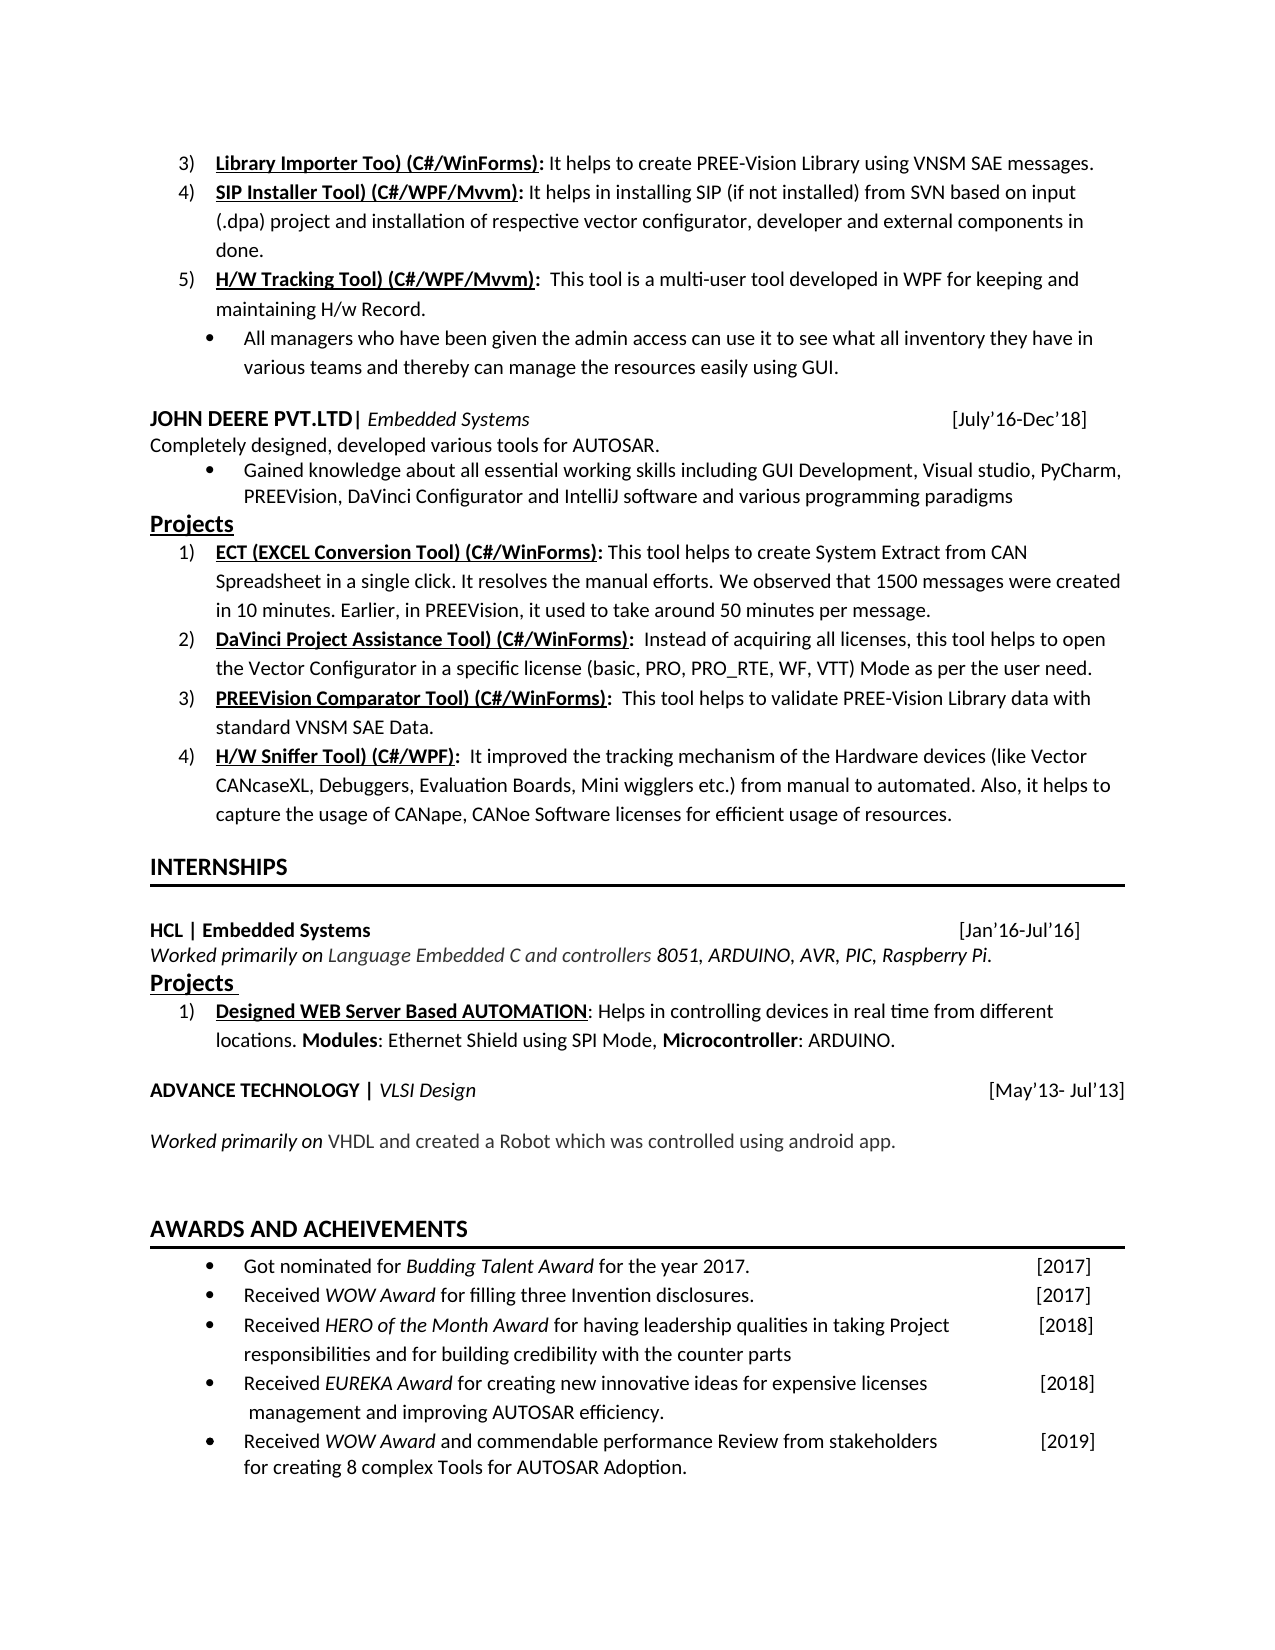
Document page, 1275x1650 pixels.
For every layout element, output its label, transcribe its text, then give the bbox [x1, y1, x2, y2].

list Received EUREKA Award for creating new innovative ideas for expensive licenses [2018] [206, 1370, 1128, 1396]
list H/W Sniffer Tool) (C#/WPF): It improved the tracking mechanism of the Hardware devices (like Vector CANcaseXL, Debuggers, Evaluation Boards, Mini wigglers etc.) from manual to automated. Also, it helps to capture the usage of CANape, CANoe Software licenses for efficient usage of resources. [178, 743, 1128, 827]
text JOHN DEERE PVT.LTD| Embedded Systems [July’16-Dec’18] [150, 404, 1128, 432]
list Received WOW Award for filling three Invention disclosures. [2017] [206, 1283, 1128, 1308]
list Received HERO of the Month Award for having leadership qualities in taking Project [2018] [206, 1312, 1128, 1337]
text INTERNSHIPS [150, 851, 1125, 884]
list DaVinci Project Assistance Tool) (C#/WinForms): Instead of acquiring all licenses, this tool helps to open the Vector Configurator in a specific license (basic, PRO, PRO_RTE, WF, VTT) Mode as per the user need. [178, 626, 1128, 681]
list Designed WEB Server Based AUTOMATION: Helps in controlling devices in real time from different locations. Modules: Ethernet Shield using SPI Mode, Microcontroller: ARDUINO. [178, 998, 1128, 1053]
list All managers who have been given the admin access can use it to see what all inventory they have in various teams and thereby can manage the resources easily using GUI. [206, 325, 1128, 379]
list management and improving AUTOSAR efficiency. [244, 1399, 1128, 1425]
list H/W Tracking Tool) (C#/WPF/Mvvm): This tool is a multi-user tool developed in WPF for keeping and maintaining H/w Record. [178, 267, 1128, 321]
text AWARDS AND ACHEIVEMENTS [150, 1214, 1125, 1246]
text ADVANCE TECHNOLOGY | VLSI Design [May’13- Jul’13] [150, 1077, 1125, 1128]
list Library Importer Too) (C#/WinForms): It helps to create PREE-Vision Library using VNSM SAE messages. [178, 150, 1128, 175]
list Received WOW Award and commendable performance Review from stakeholders [2019] [206, 1428, 1128, 1454]
list Got nominated for Budding Talent Award for the year 2017. [2017] [206, 1253, 1128, 1279]
list responsibilities and for building credibility with the counter parts [244, 1341, 1128, 1366]
list for creating 8 complex Tools for AUTOSAR Adoption. [244, 1454, 1128, 1479]
text HCL | Embedded Systems [Jan’16-Jul’16] [150, 917, 1128, 942]
list SIP Installer Tool) (C#/WPF/Mvvm): It helps in installing SIP (if not installed) from SVN based on input (.dpa) project and installation of respective vector configurator, developer and external components in done. [178, 179, 1128, 263]
text Projects [150, 968, 1128, 998]
text Worked primarily on Language Embedded C and controllers 8051, ARDUINO, AVR, PIC, Raspberry Pi. [150, 942, 1128, 968]
list Gained knowledge about all essential working skills including GUI Development, Visual studio, PyCharm, PREEVision, DaVinci Configurator and IntelliJ software and various programming paradigms [206, 458, 1128, 508]
text Worked primarily on VHDL and created a Robot which was controlled using android app. [150, 1128, 1125, 1153]
list PREEVision Comparator Tool) (C#/WinForms): This tool helps to validate PREE-Vision Library data with standard VNSM SAE Data. [178, 685, 1128, 739]
list ECT (EXCEL Conversion Tool) (C#/WinForms): This tool helps to create System Extract from CAN Spreadsheet in a single click. It resolves the manual efforts. We observed that 1500 messages were created in 10 minutes. Earlier, in PREEVision, it used to take around 50 minutes per message. [178, 539, 1128, 623]
text Completely designed, developed various tools for AUTOSAR. [150, 432, 1125, 458]
text Projects [150, 508, 1128, 539]
